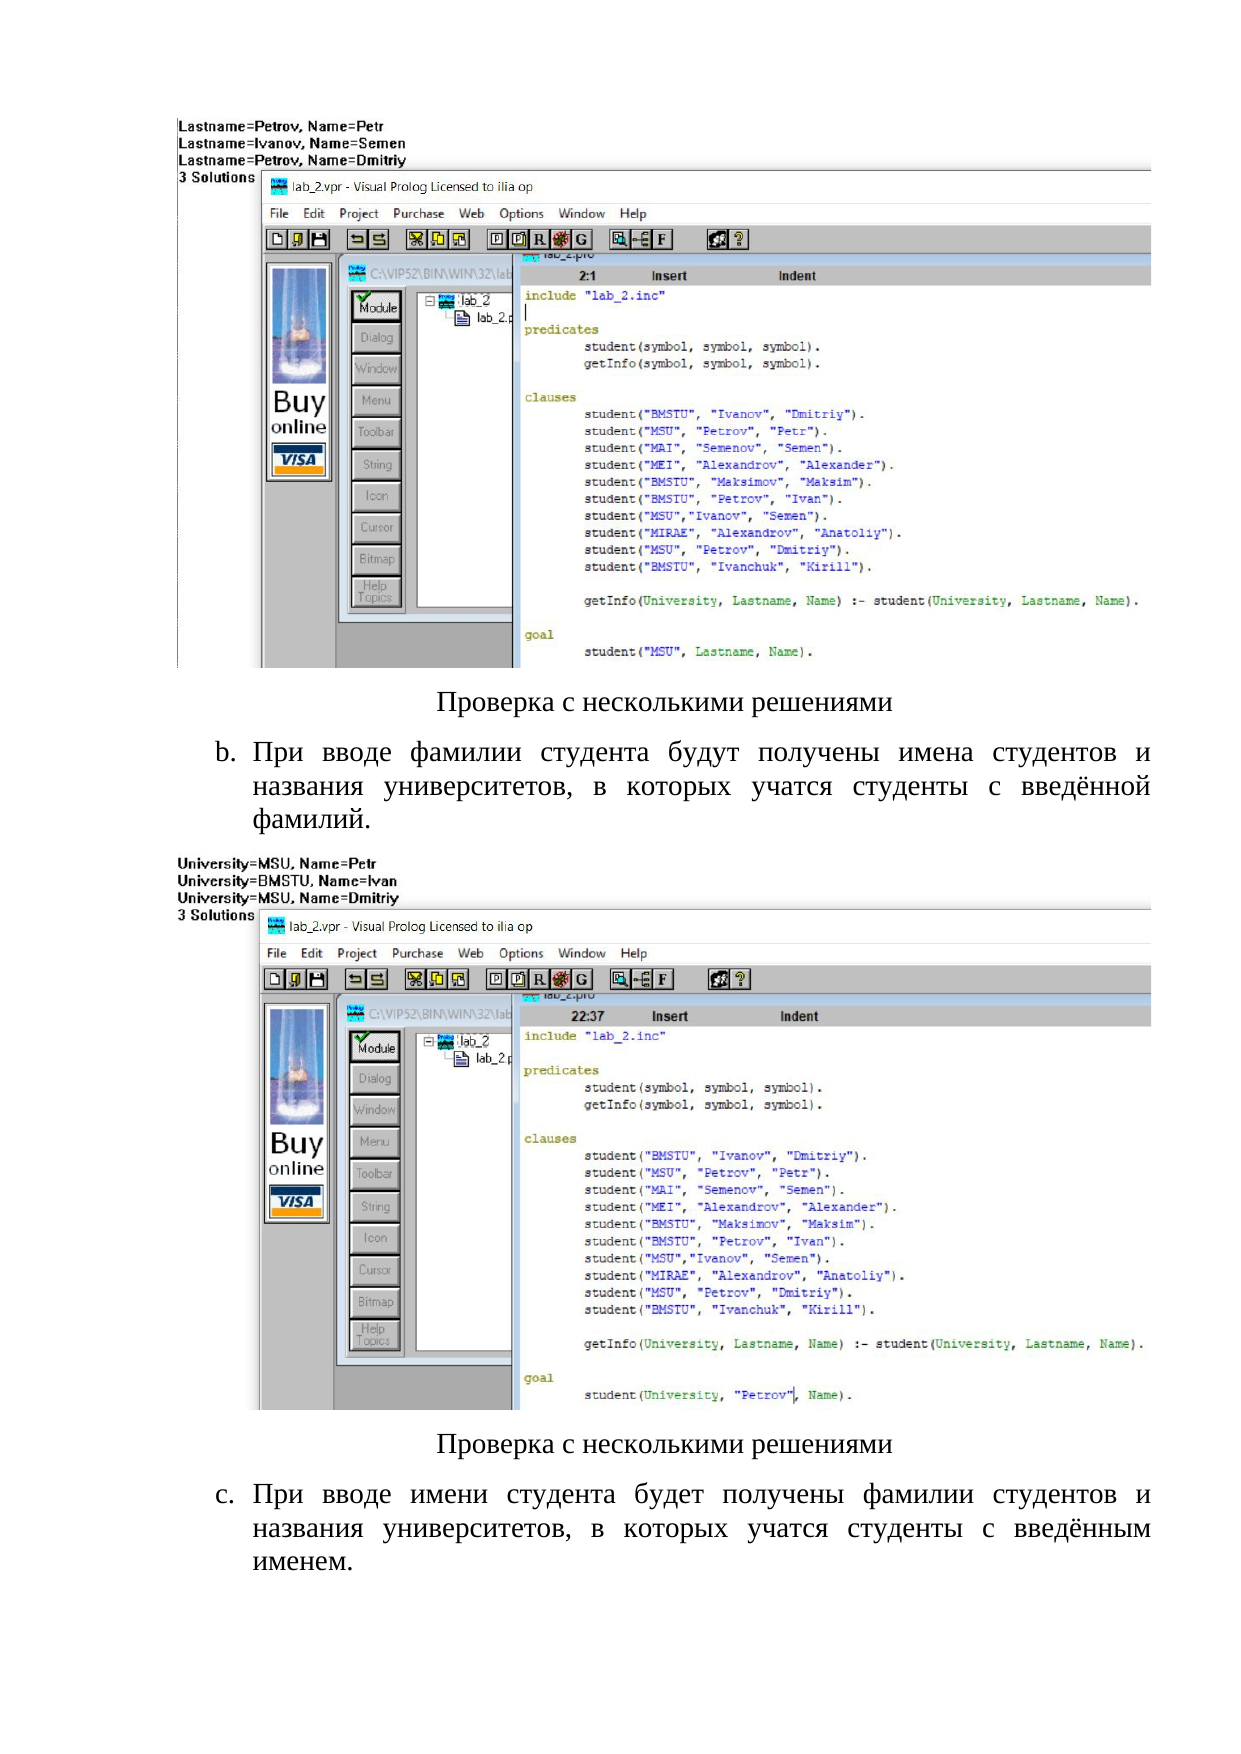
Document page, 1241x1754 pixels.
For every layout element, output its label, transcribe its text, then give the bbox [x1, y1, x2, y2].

text Проверка с несколькими решениями [177, 684, 1152, 717]
list При вводе имени студента будет получены фамилии студентов и названия университетов, в которых учатся студенты с введённым именем. [215, 1476, 1152, 1577]
picture [177, 118, 1152, 668]
picture [177, 851, 1152, 1410]
list При вводе фамилии студента будут получены имена студентов и названия университетов, в которых учатся студенты с введённой фамилий. [215, 734, 1152, 835]
text Проверка с несколькими решениями [177, 1426, 1152, 1460]
